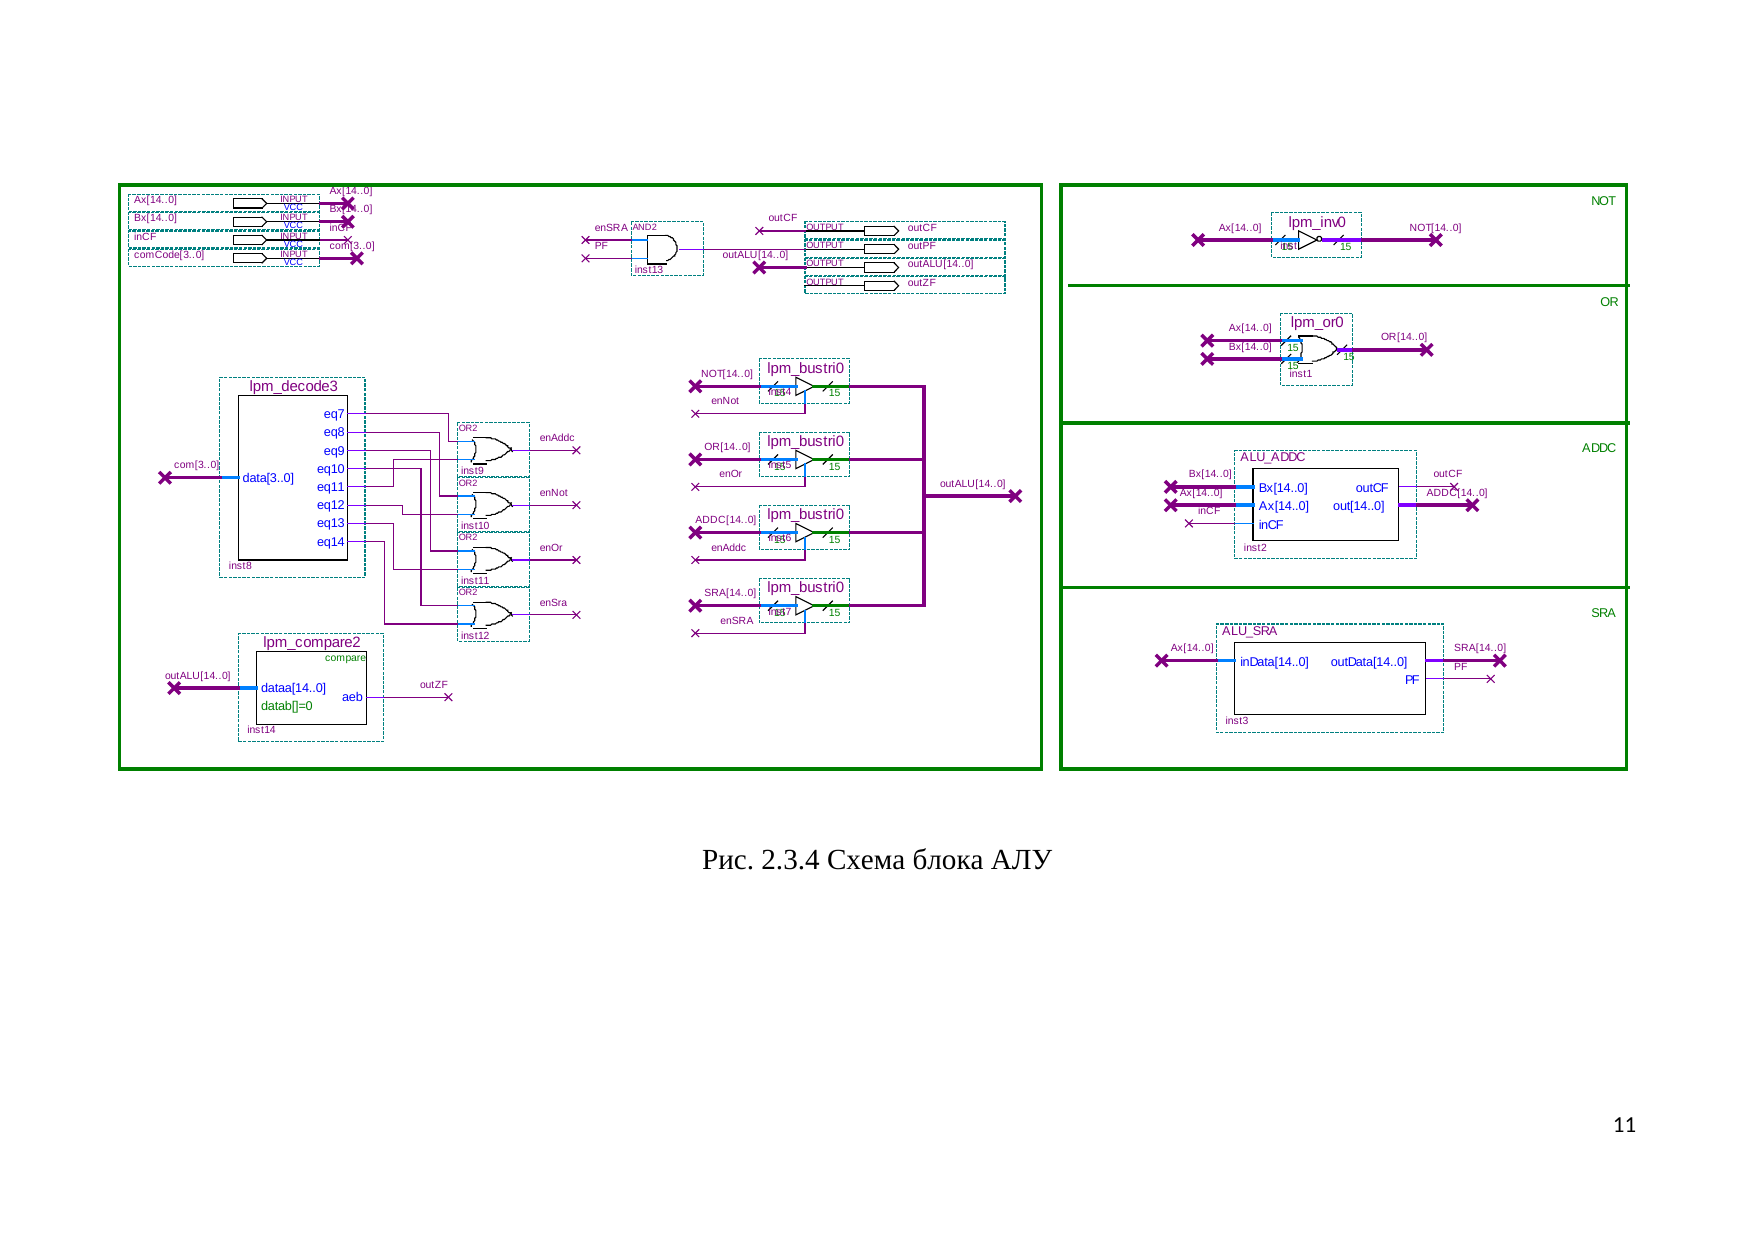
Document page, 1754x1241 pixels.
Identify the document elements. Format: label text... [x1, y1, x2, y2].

text Рис. 2.3.4 Схема блока АЛУ [118, 842, 1636, 876]
